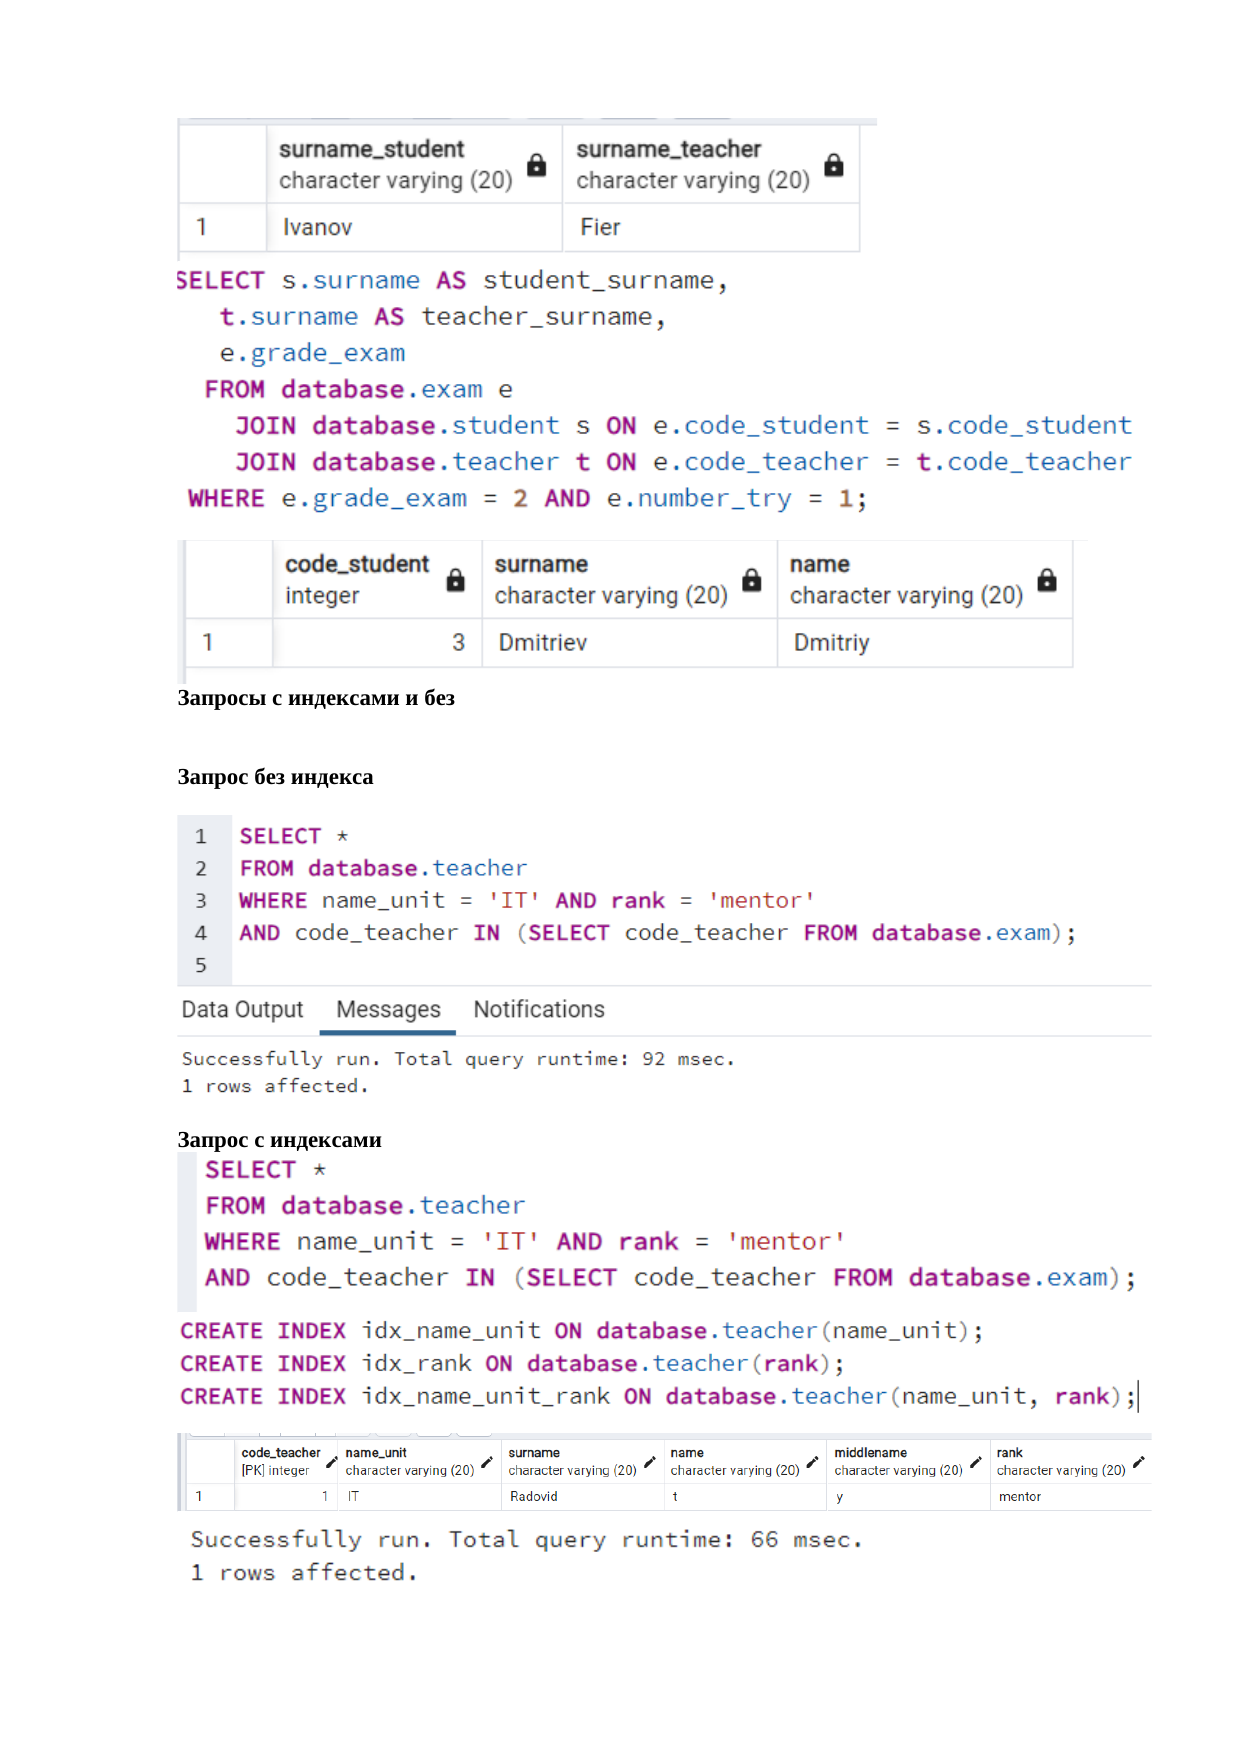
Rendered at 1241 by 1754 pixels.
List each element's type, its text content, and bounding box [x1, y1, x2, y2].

picture [177, 1152, 1152, 1615]
picture [177, 815, 1152, 1100]
text Запросы с индексами и без [177, 684, 1152, 710]
text Запрос без индекса [177, 763, 1152, 789]
text Запрос с индексами [177, 1126, 1152, 1152]
picture [177, 118, 1152, 684]
